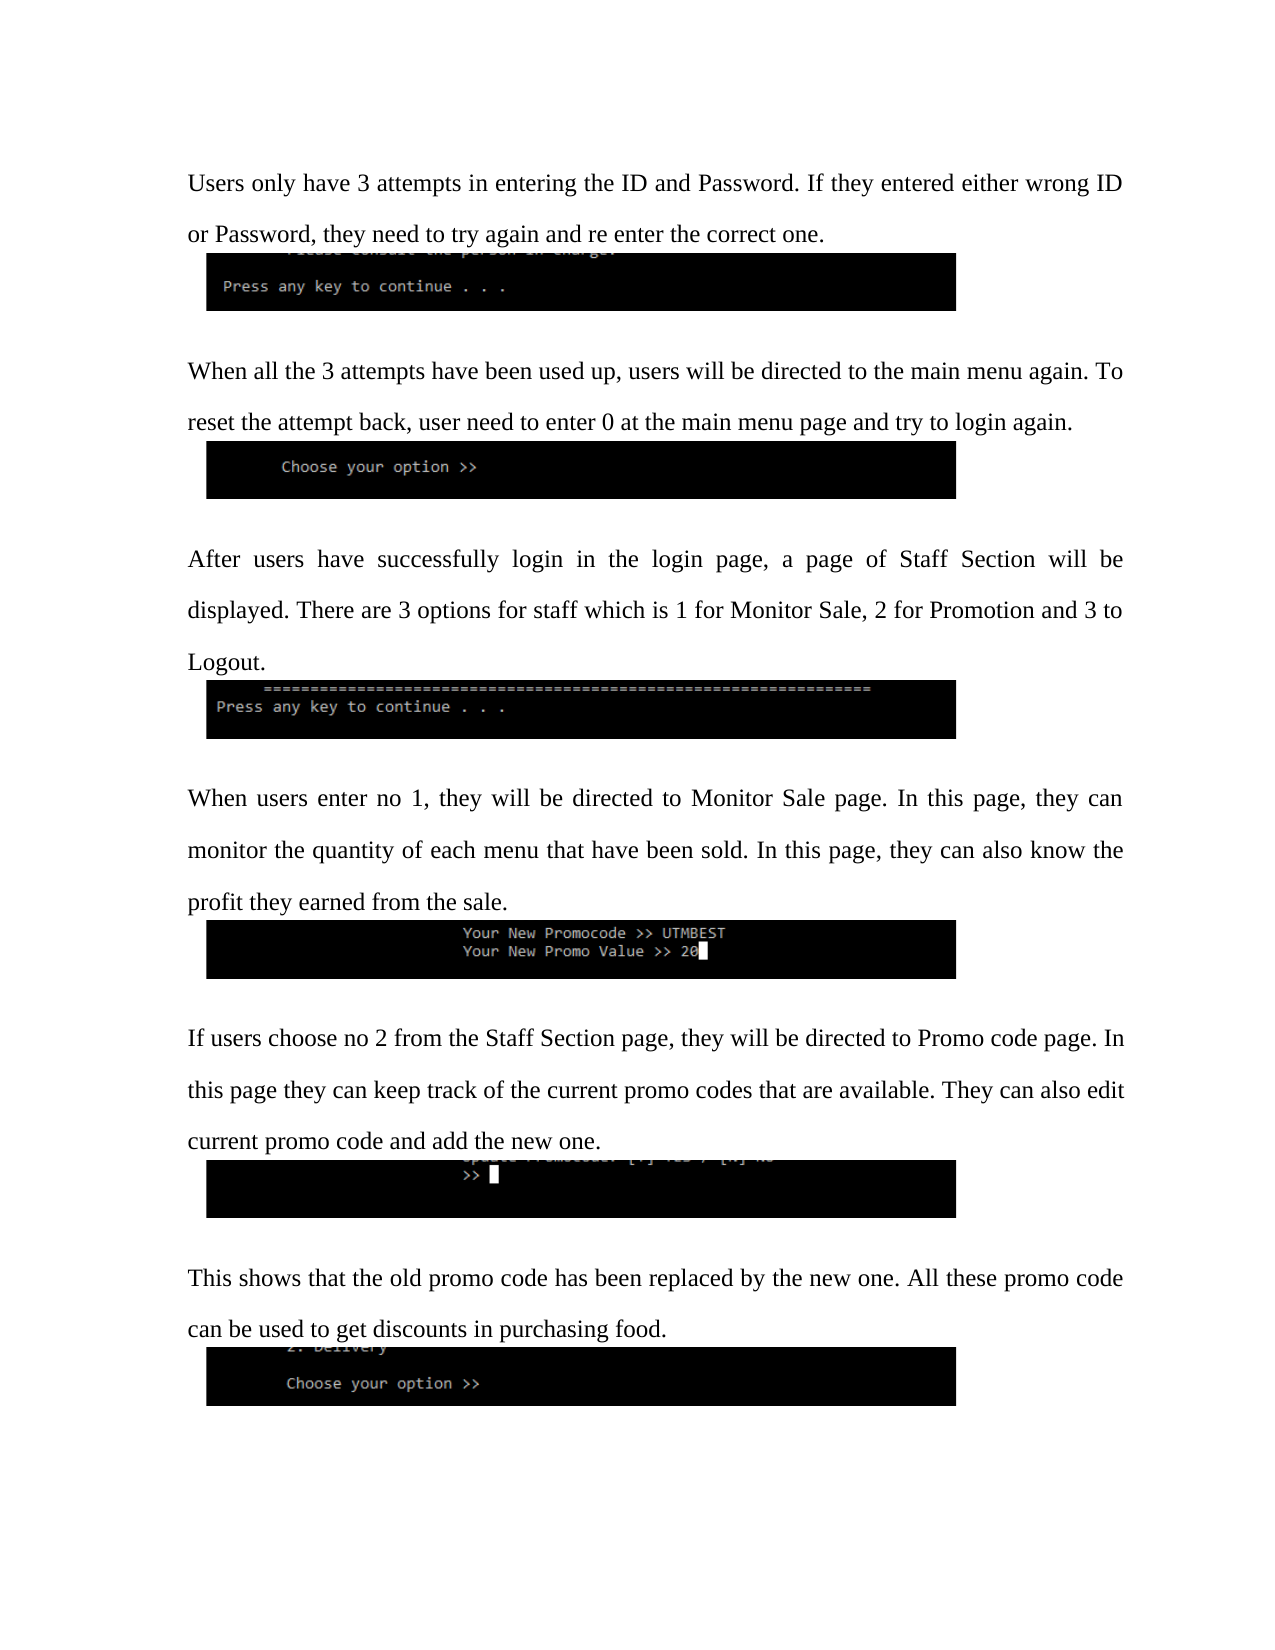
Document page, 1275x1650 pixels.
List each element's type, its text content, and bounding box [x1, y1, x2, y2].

text Users only have 3 attempts in entering the ID and Password. If they entered either wrong ID or Password, they need to try again and re enter the correct one. [187, 150, 1125, 253]
text When users enter no 1, they will be directed to Monitor Sale page. In this page, they can monitor the quantity of each menu that have been sold. In this page, they can also know the profit they earned from the sale. [187, 766, 1125, 920]
text When all the 3 attempts have been used up, users will be directed to the main menu again. To reset the attempt back, user need to enter 0 at the main menu page and try to login again. [187, 338, 1125, 441]
text This shows that the old promo code has been replaced by the new one. All these promo code can be used to get discounts in purchasing food. [187, 1245, 1125, 1348]
text If users choose no 2 from the Staff Section page, they will be directed to Promo code page. In this page they can keep track of the current promo codes that are available. They can also edit current promo code and add the new one. [187, 1005, 1125, 1160]
text After users have successfully login in the login page, a page of Staff Section will be displayed. There are 3 options for staff which is 1 for Monitor Sale, 2 for Promotion and 3 to Logout. [187, 526, 1125, 681]
